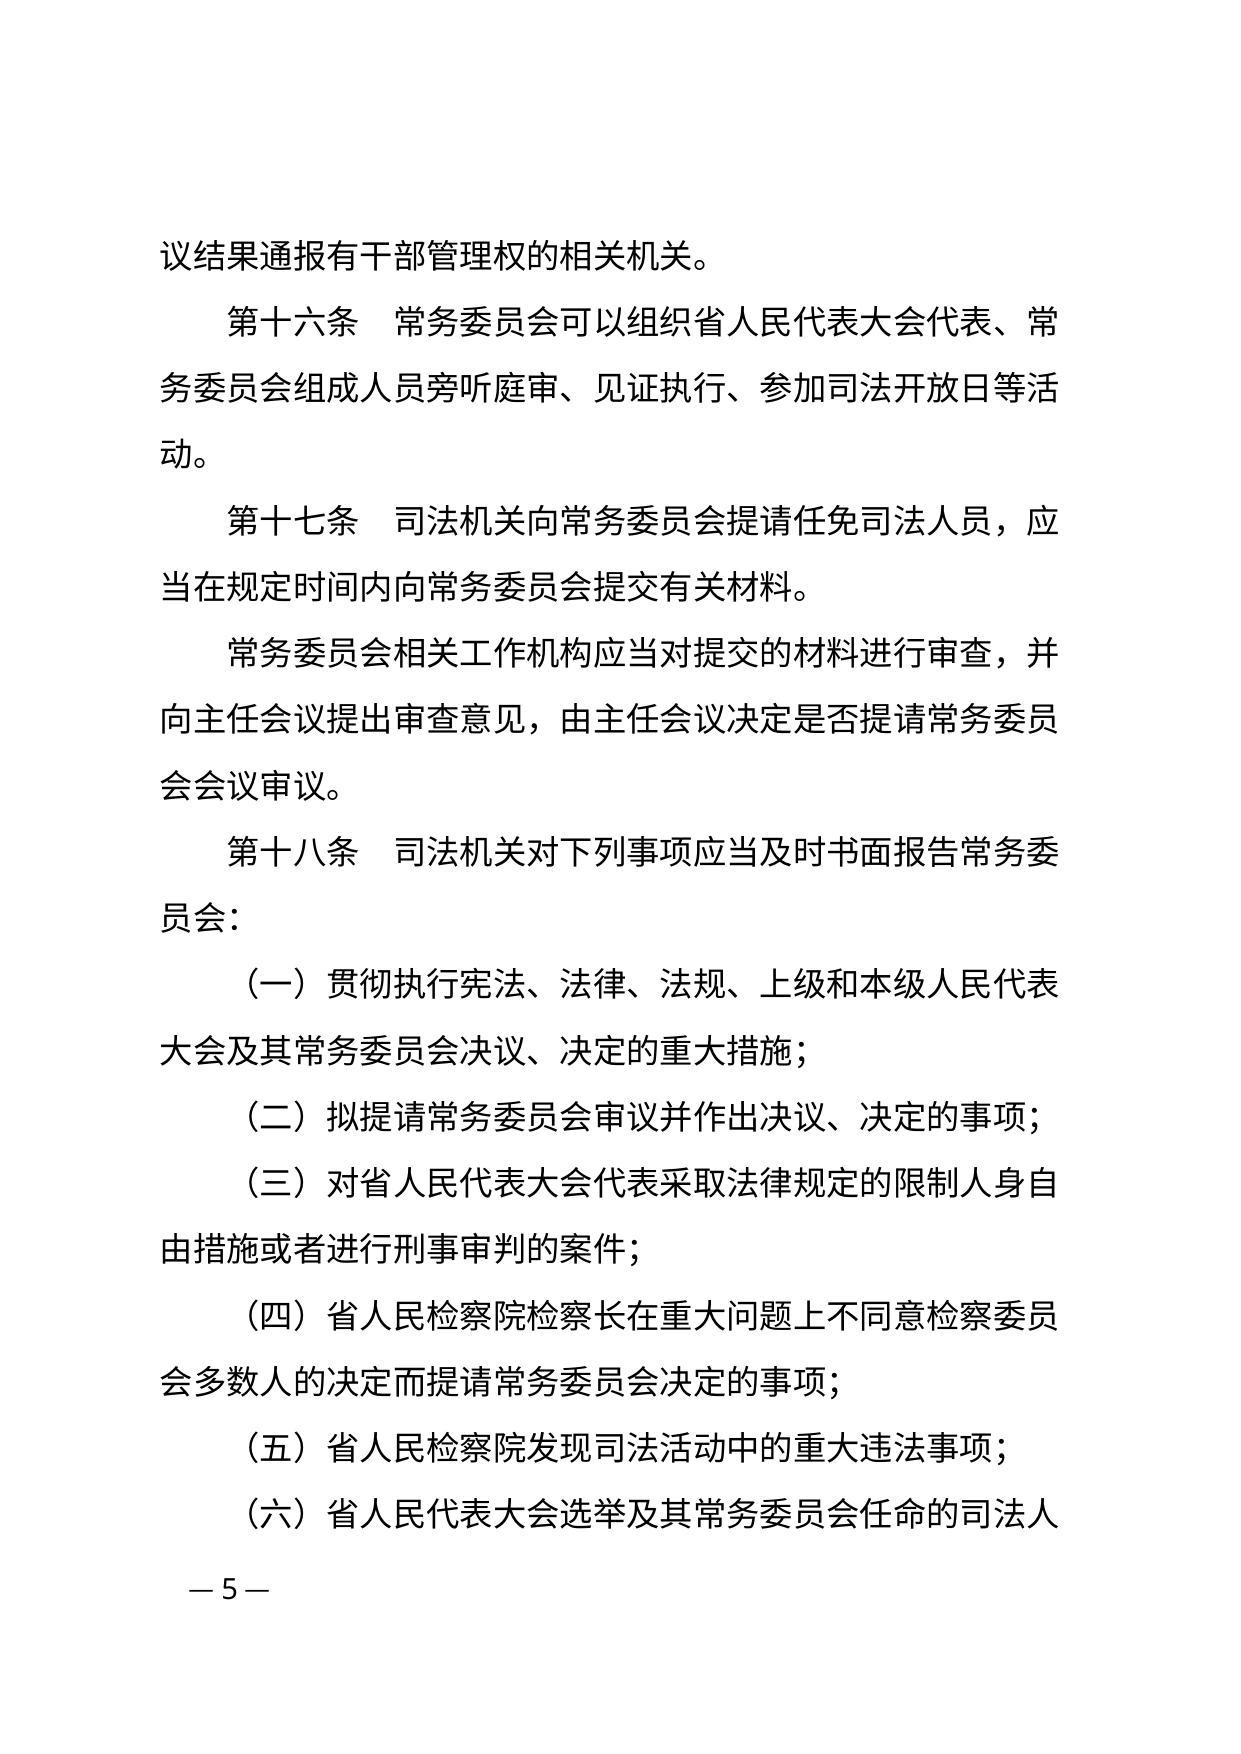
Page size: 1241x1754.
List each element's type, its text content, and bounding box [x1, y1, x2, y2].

text 第十八条 司法机关对下列事项应当及时书面报告常务委员会： [159, 817, 1081, 949]
text 第十六条 常务委员会可以组织省人民代表大会代表、常务委员会组成人员旁听庭审、见证执行、参加司法开放日等活动。 [159, 287, 1081, 485]
text （一）贯彻执行宪法、法律、法规、上级和本级人民代表大会及其常务委员会决议、决定的重大措施； [159, 949, 1081, 1082]
text （二）拟提请常务委员会审议并作出决议、决定的事项； [159, 1082, 1081, 1148]
text 常务委员会相关工作机构应当对提交的材料进行审查，并向主任会议提出审查意见，由主任会议决定是否提请常务委员会会议审议。 [159, 618, 1081, 817]
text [159, 1479, 1081, 1545]
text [159, 220, 1081, 287]
text （三）对省人民代表大会代表采取法律规定的限制人身自由措施或者进行刑事审判的案件； [159, 1148, 1081, 1280]
text 第十七条 司法机关向常务委员会提请任免司法人员，应当在规定时间内向常务委员会提交有关材料。 [159, 485, 1081, 618]
text （五）省人民检察院发现司法活动中的重大违法事项； [159, 1413, 1081, 1479]
text （四）省人民检察院检察长在重大问题上不同意检察委员会多数人的决定而提请常务委员会决定的事项； [159, 1280, 1081, 1413]
